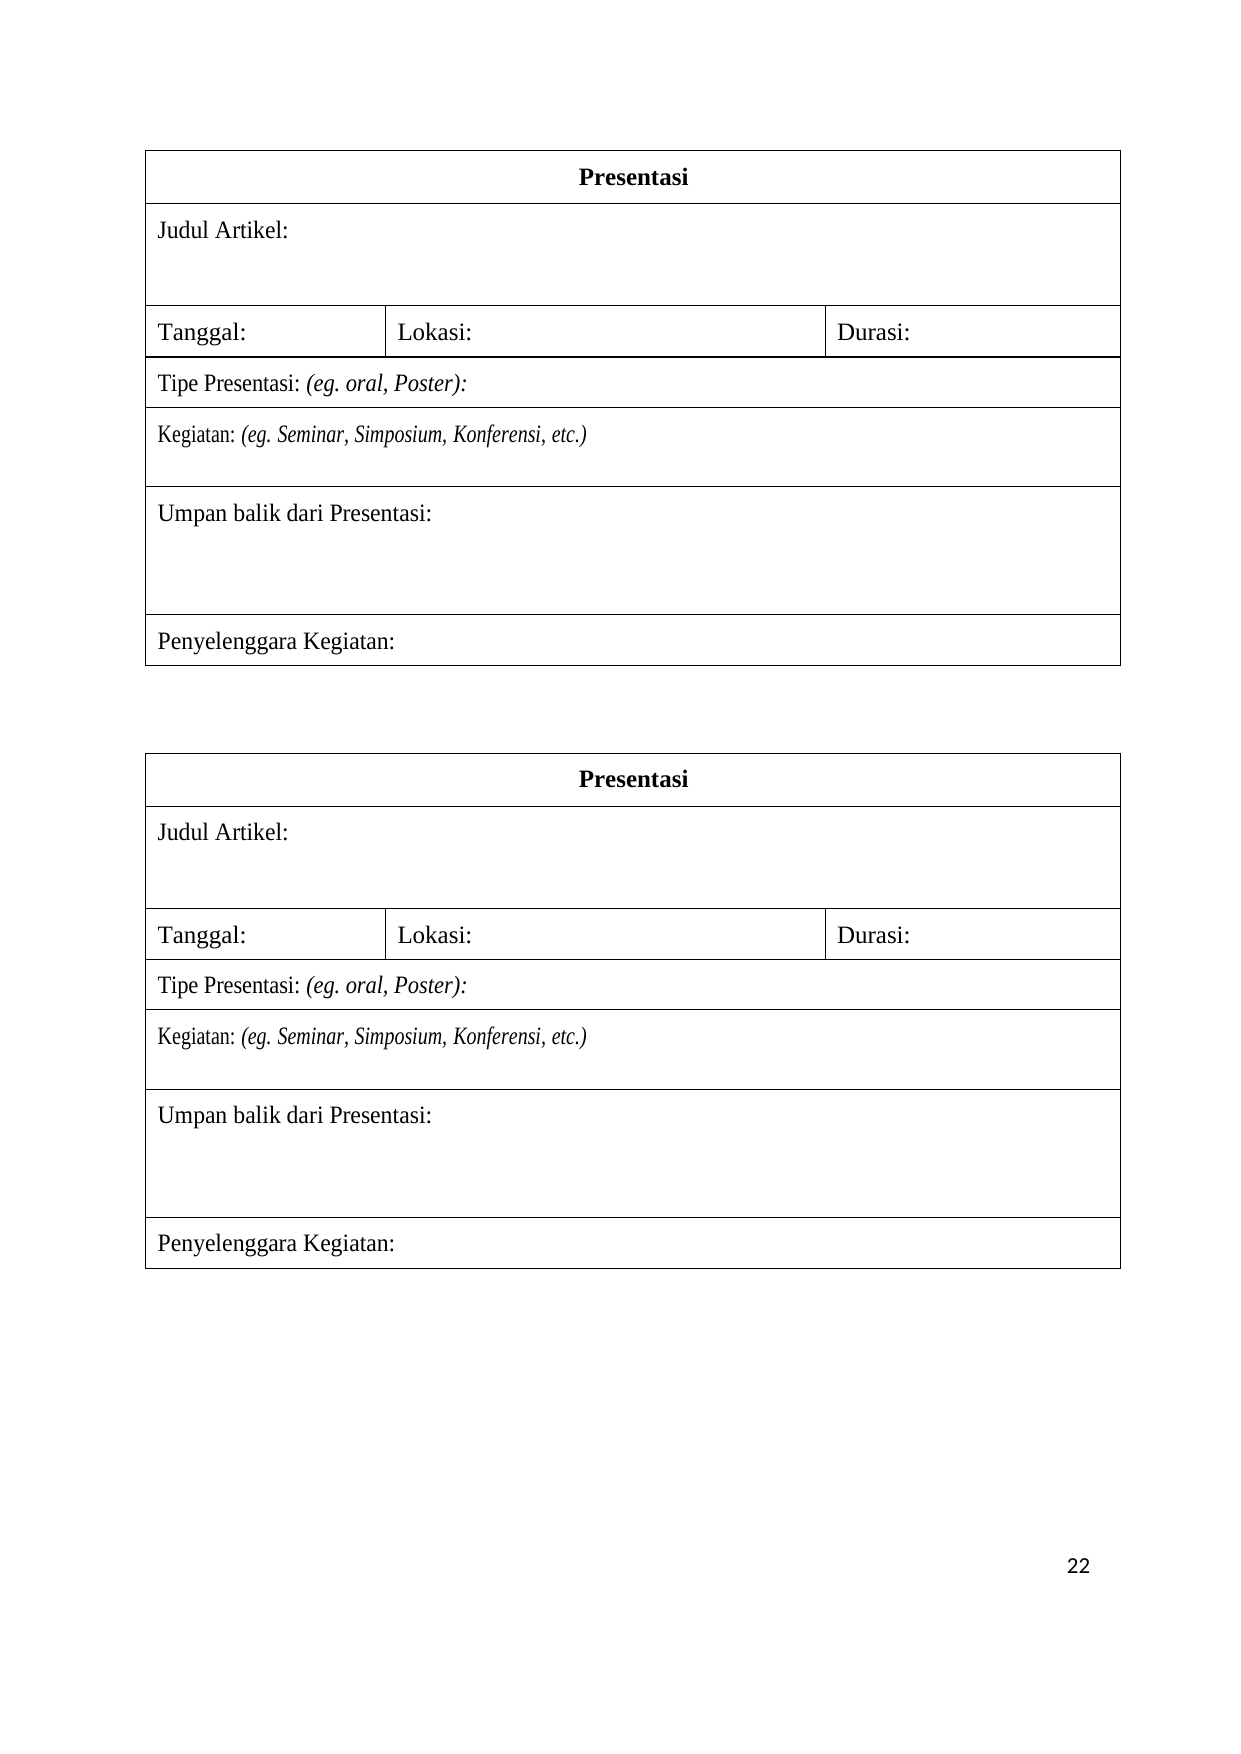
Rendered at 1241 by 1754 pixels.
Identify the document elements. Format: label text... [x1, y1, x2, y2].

table_cell Kegiatan: (eg. Seminar, Simposium, Konferensi, etc.) [146, 408, 1120, 486]
table_cell Tanggal: [146, 306, 385, 356]
table_cell Tanggal: [146, 909, 385, 959]
table_cell Tipe Presentasi: (eg. oral, Poster): [146, 960, 1120, 1009]
table_cell Lokasi: [386, 909, 825, 959]
table_cell Kegiatan: (eg. Seminar, Simposium, Konferensi, etc.) [146, 1010, 1120, 1089]
table_cell Penyelenggara Kegiatan: [146, 615, 1120, 665]
table_cell Durasi: [826, 306, 1120, 356]
table_cell Judul Artikel: [146, 807, 1120, 908]
table_cell Judul Artikel: [146, 204, 1120, 305]
table_cell Penyelenggara Kegiatan: [146, 1218, 1120, 1267]
table_header Presentasi [146, 151, 1120, 203]
table_cell Tipe Presentasi: (eg. oral, Poster): [146, 358, 1120, 407]
table_cell Umpan balik dari Presentasi: [146, 487, 1120, 614]
table_cell Umpan balik dari Presentasi: [146, 1090, 1120, 1217]
table_header Presentasi [146, 754, 1120, 806]
table_cell Lokasi: [386, 306, 825, 356]
table_cell Durasi: [826, 909, 1120, 959]
